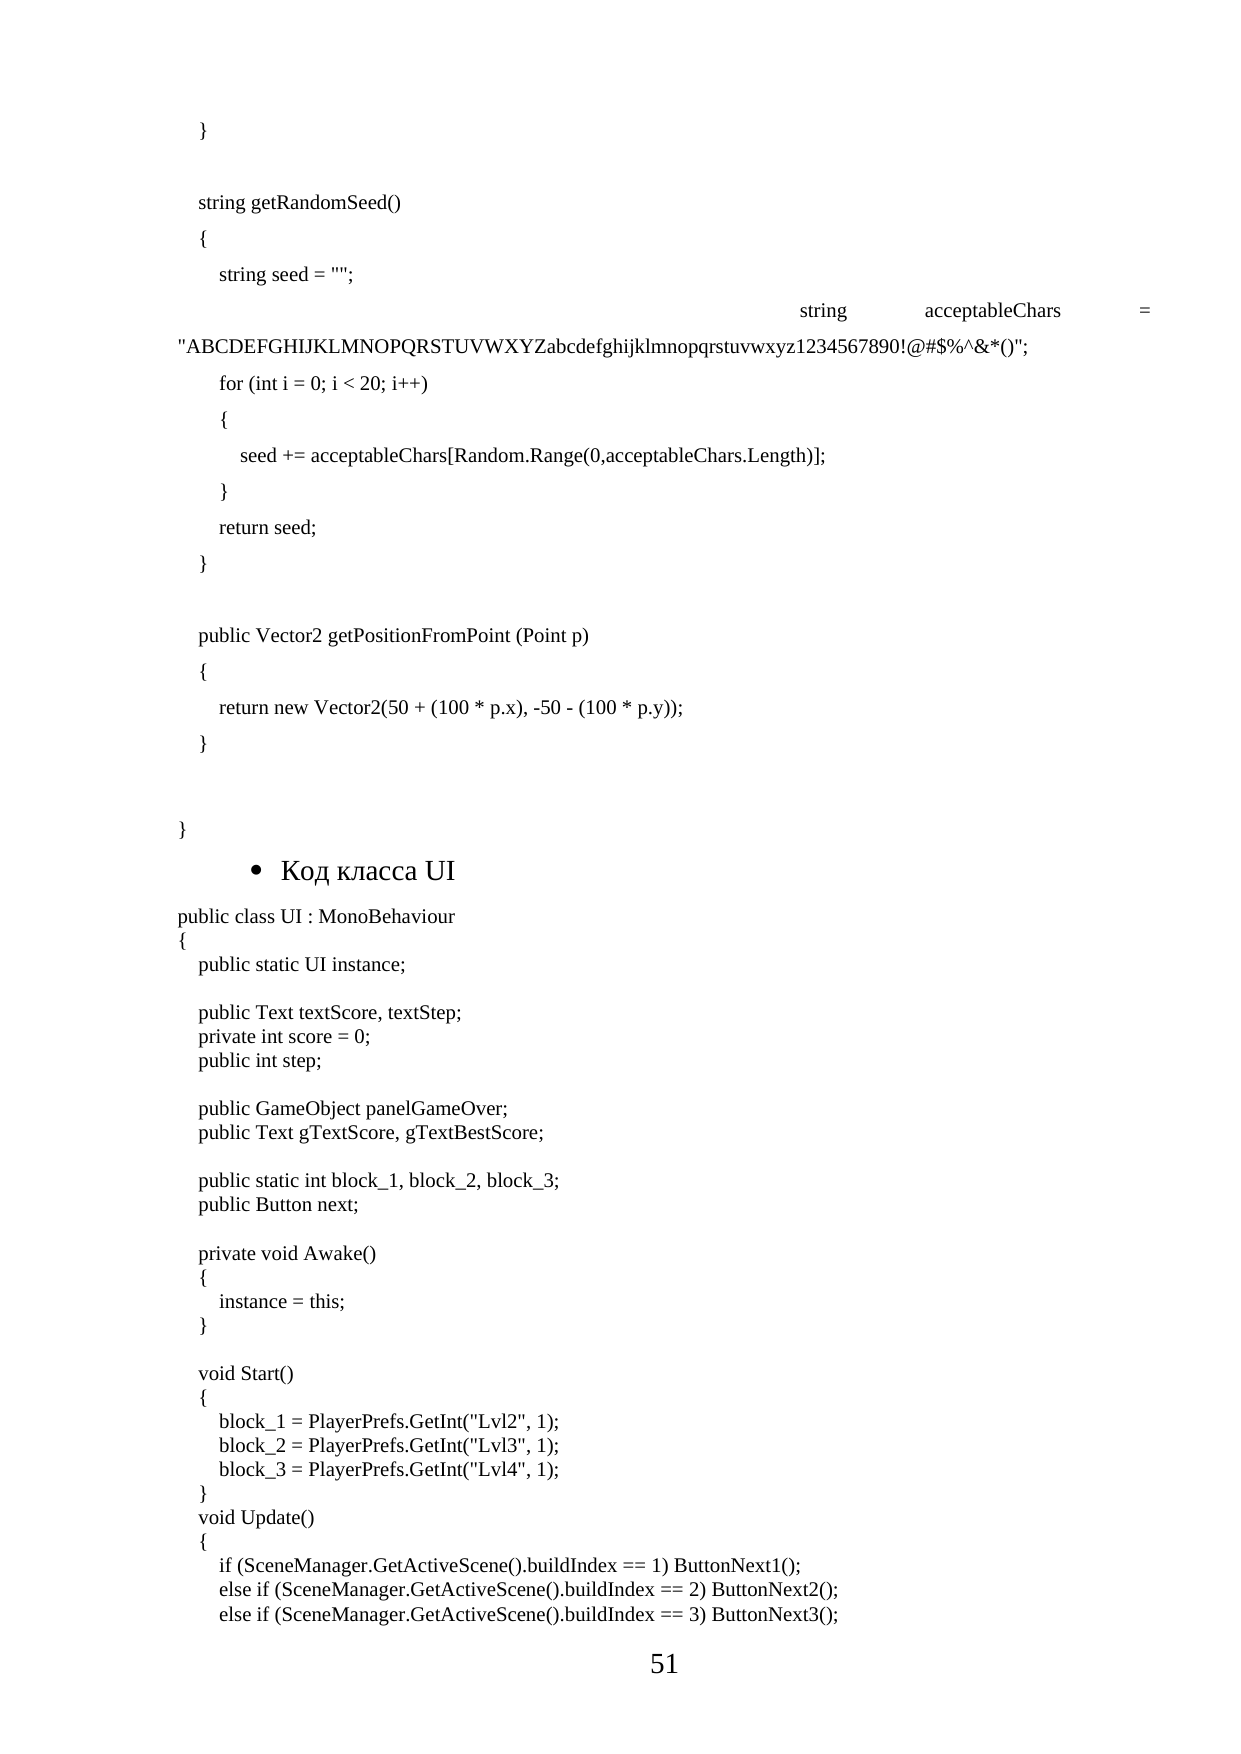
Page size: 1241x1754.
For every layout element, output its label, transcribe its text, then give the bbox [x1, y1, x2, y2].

text public static int block_1, block_2, block_3; [177, 1168, 1152, 1192]
text else if (SceneManager.GetActiveScene().buildIndex == 3) ButtonNext3(); [177, 1601, 1152, 1626]
text } [177, 551, 1152, 575]
text { [177, 1529, 1152, 1553]
text } [177, 118, 1152, 142]
text return new Vector2(50 + (100 * p.x), -50 - (100 * p.y)); [177, 695, 1152, 719]
text for (int i = 0; i < 20; i++) [177, 370, 1152, 394]
text if (SceneManager.GetActiveScene().buildIndex == 1) ButtonNext1(); [177, 1553, 1152, 1577]
text string getRandomSeed() [177, 190, 1152, 214]
text private int score = 0; [177, 1024, 1152, 1048]
text void Start() [177, 1361, 1152, 1385]
text string acceptableChars = "ABCDEFGHIJKLMNOPQRSTUVWXYZabcdefghijklmnopqrstuvwxyz1234567890!@#$%^&*()"; [177, 298, 1152, 358]
text private void Awake() [177, 1241, 1152, 1264]
text { [177, 1264, 1152, 1289]
text block_3 = PlayerPrefs.GetInt("Lvl4", 1); [177, 1457, 1152, 1481]
text { [177, 928, 1152, 952]
text public class UI : MonoBehaviour [177, 904, 1152, 928]
text } [177, 1481, 1152, 1505]
text instance = this; [177, 1289, 1152, 1313]
text string seed = ""; [177, 262, 1152, 286]
text else if (SceneManager.GetActiveScene().buildIndex == 2) ButtonNext2(); [177, 1577, 1152, 1601]
text { [177, 406, 1152, 431]
text public int step; [177, 1048, 1152, 1072]
text public Button next; [177, 1192, 1152, 1216]
text public Text gTextScore, gTextBestScore; [177, 1120, 1152, 1144]
text public static UI instance; [177, 952, 1152, 976]
text public Vector2 getPositionFromPoint (Point p) [177, 623, 1152, 647]
text } [177, 731, 1152, 755]
text public Text textScore, textStep; [177, 1000, 1152, 1024]
text block_1 = PlayerPrefs.GetInt("Lvl2", 1); [177, 1409, 1152, 1433]
text { [177, 1385, 1152, 1409]
text } [177, 478, 1152, 503]
text { [177, 226, 1152, 250]
text { [177, 659, 1152, 683]
text void Update() [177, 1505, 1152, 1529]
text seed += acceptableChars[Random.Range(0,acceptableChars.Length)]; [177, 442, 1152, 467]
text } [177, 1313, 1152, 1337]
text return seed; [177, 514, 1152, 539]
text public GameObject panelGameOver; [177, 1096, 1152, 1120]
list Код класса UI [177, 853, 1152, 887]
text block_2 = PlayerPrefs.GetInt("Lvl3", 1); [177, 1433, 1152, 1457]
text } [177, 817, 1152, 841]
